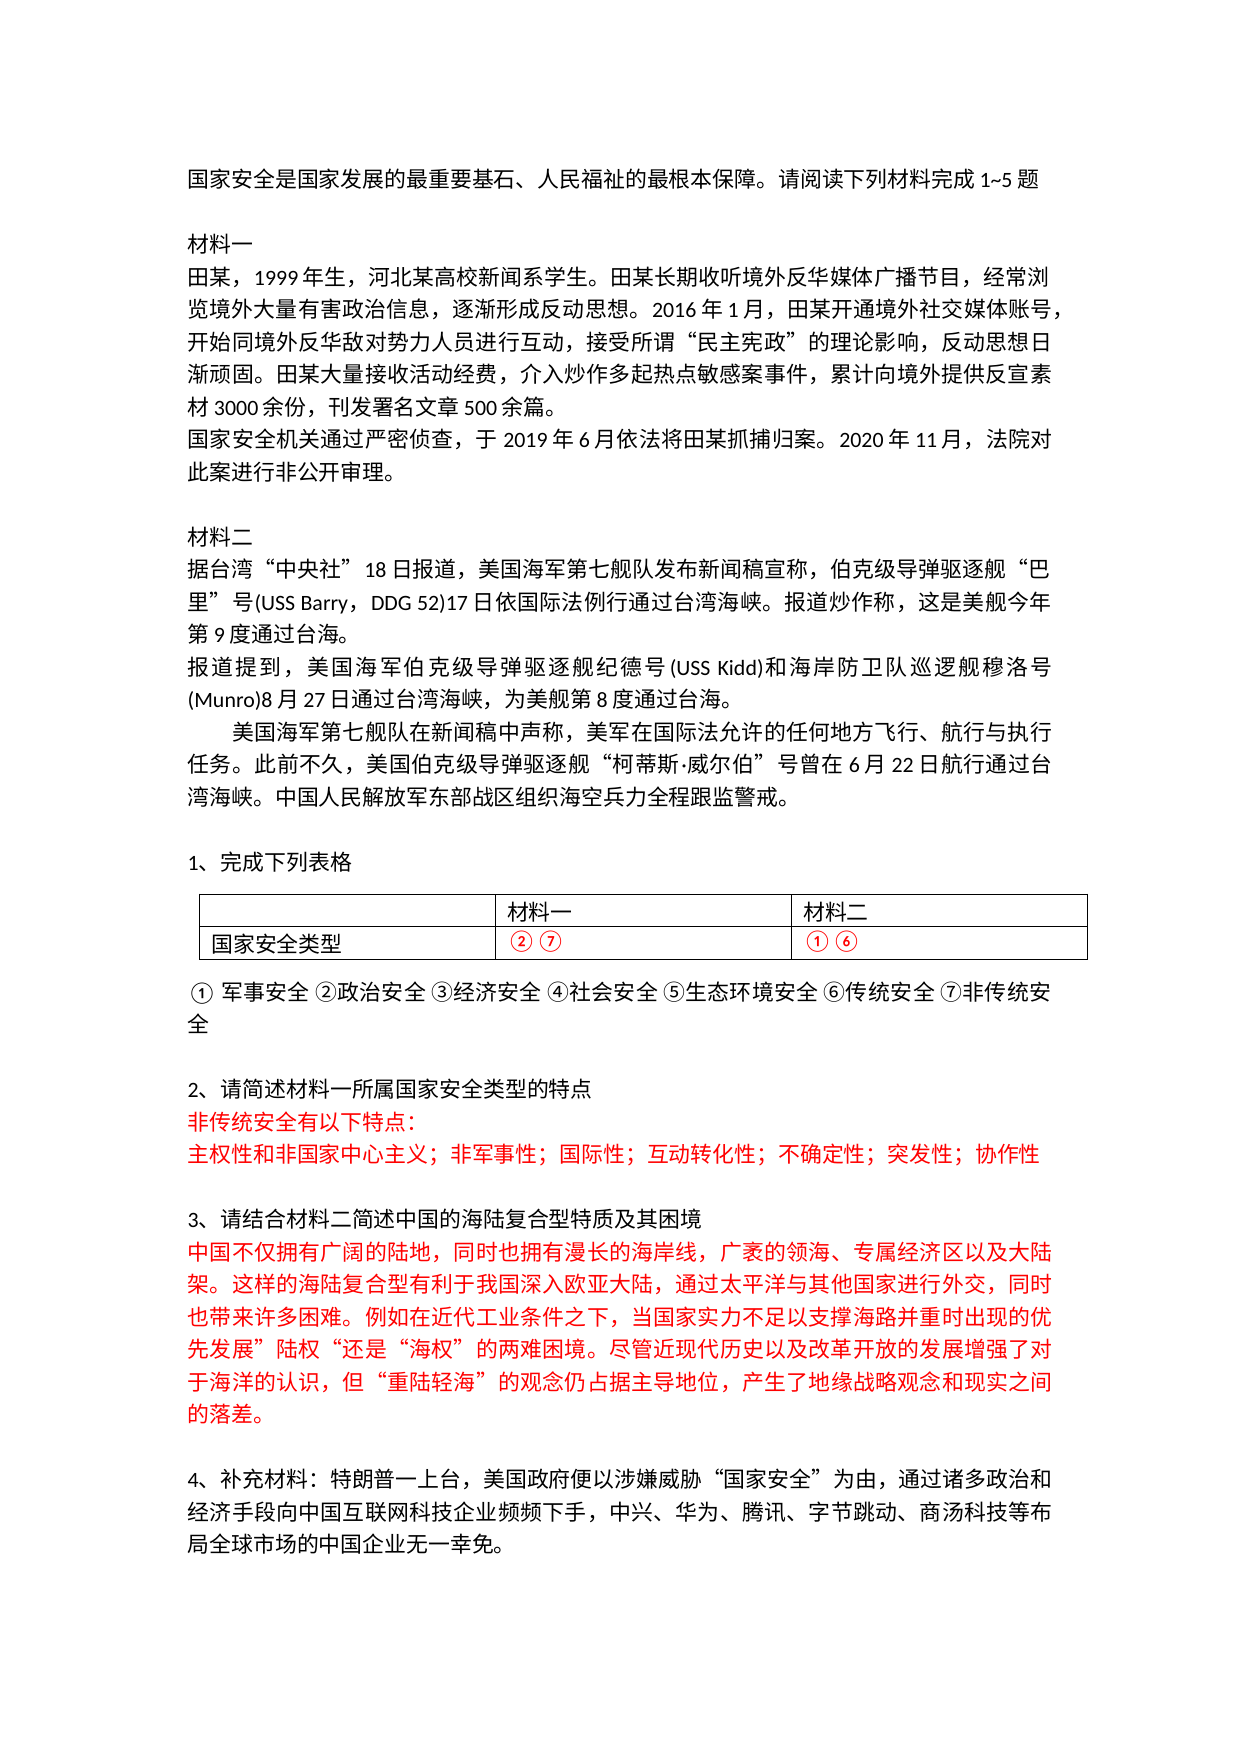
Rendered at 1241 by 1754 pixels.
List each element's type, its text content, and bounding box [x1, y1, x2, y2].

text 田某，1999年生，河北某高校新闻系学生。田某长期收听境外反华媒体广播节目，经常浏览境外大量有害政治信息，逐渐形成反动思想。2016年1月，田某开通境外社交媒体账号，开始同境外反华敌对势力人员进行互动，接受所谓“民主宪政”的理论影响，反动思想日渐顽固。田某大量接收活动经费，介入炒作多起热点敏感案事件，累计向境外提供反宣素材3000余份，刊发署名文章500余篇。 [187, 259, 1053, 422]
table_cell ①⑥ [792, 927, 1087, 959]
list 2、请简述材料一所属国家安全类型的特点 [187, 1072, 1053, 1104]
text 国家安全机关通过严密侦查，于2019年6月依法将田某抓捕归案。2020年11月，法院对此案进行非公开审理。 [187, 422, 1053, 487]
list 国家安全是国家发展的最重要基石、人民福祉的最根本保障。请阅读下列材料完成1~5题 [187, 162, 1053, 194]
table_header [200, 895, 495, 926]
table_header 材料二 [792, 895, 1087, 926]
table_cell 国家安全类型 [200, 927, 495, 959]
table_header 材料一 [496, 895, 791, 926]
text 材料一 [187, 227, 1053, 259]
text 报道提到，美国海军伯克级导弹驱逐舰纪德号(USS Kidd)和海岸防卫队巡逻舰穆洛号(Munro)8月27日通过台湾海峡，为美舰第8度通过台海。 [187, 649, 1053, 714]
text 材料二 [187, 519, 1053, 552]
list 非传统安全有以下特点： [187, 1104, 1053, 1137]
list 中国不仅拥有广阔的陆地，同时也拥有漫长的海岸线，广袤的领海、专属经济区以及大陆架。这样的海陆复合型有利于我国深入欧亚大陆，通过太平洋与其他国家进行外交，同时也带来许多困难。例如在近代工业条件之下，当国家实力不足以支撑海路并重时出现的优先发展”陆权“还是“海权”的两难困境。尽管近现代历史以及改革开放的发展增强了对于海洋的认识，但“重陆轻海”的观念仍占据主导地位，产生了地缘战略观念和现实之间的落差。 [187, 1234, 1053, 1429]
list ①军事安全 ②政治安全 ③经济安全 ④社会安全 ⑤生态环境安全 ⑥传统安全 ⑦非传统安全 [187, 877, 1053, 1039]
list 3、请结合材料二简述中国的海陆复合型特质及其困境 [187, 1202, 1053, 1234]
list 4、补充材料：特朗普一上台，美国政府便以涉嫌威胁“国家安全”为由，通过诸多政治和经济手段向中国互联网科技企业频频下手，中兴、华为、腾讯、字节跳动、商汤科技等布局全球市场的中国企业无一幸免。 [187, 1462, 1053, 1559]
text 据台湾“中央社”18日报道，美国海军第七舰队发布新闻稿宣称，伯克级导弹驱逐舰“巴里”号(USS Barry，DDG 52)17日依国际法例行通过台湾海峡。报道炒作称，这是美舰今年第9度通过台海。 [187, 552, 1053, 649]
table_cell ②⑦ [496, 927, 791, 959]
list 1、完成下列表格 [187, 844, 1053, 877]
text 美国海军第七舰队在新闻稿中声称，美军在国际法允许的任何地方飞行、航行与执行任务。此前不久，美国伯克级导弹驱逐舰“柯蒂斯·威尔伯”号曾在6月22日航行通过台湾海峡。中国人民解放军东部战区组织海空兵力全程跟监警戒。 [187, 714, 1053, 812]
list 主权性和非国家中心主义；非军事性；国际性；互动转化性；不确定性；突发性；协作性 [187, 1137, 1053, 1169]
